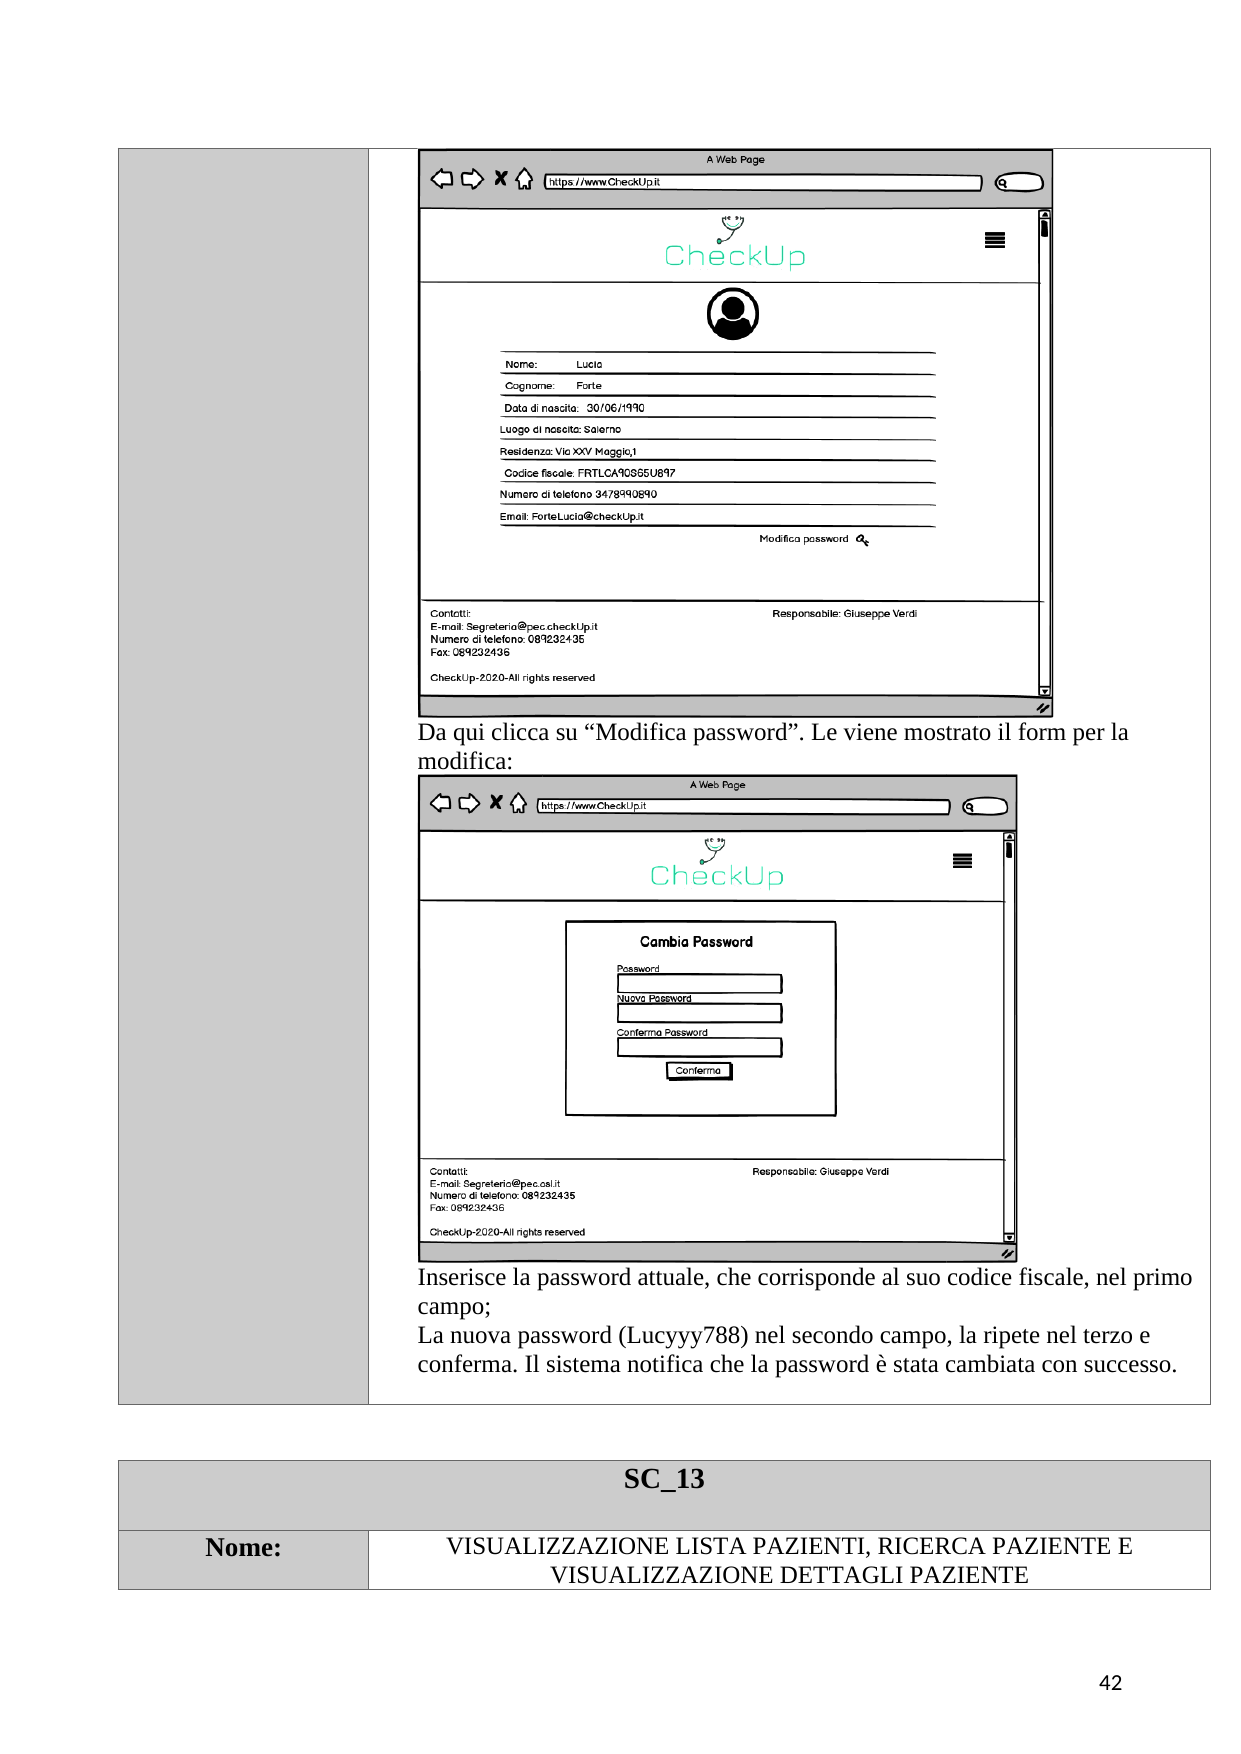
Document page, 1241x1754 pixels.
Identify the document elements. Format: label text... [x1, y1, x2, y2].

picture [417, 148, 1054, 718]
picture [417, 774, 1018, 1263]
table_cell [369, 149, 1210, 1404]
table_cell VISUALIZZAZIONE LISTA PAZIENTI, RICERCA PAZIENTE E VISUALIZZAZIONE DETTAGLI PAZIENTE [369, 1531, 1210, 1589]
table_cell Nome: [119, 1531, 368, 1589]
table_header SC_13 [119, 1461, 1210, 1530]
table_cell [119, 149, 368, 1404]
